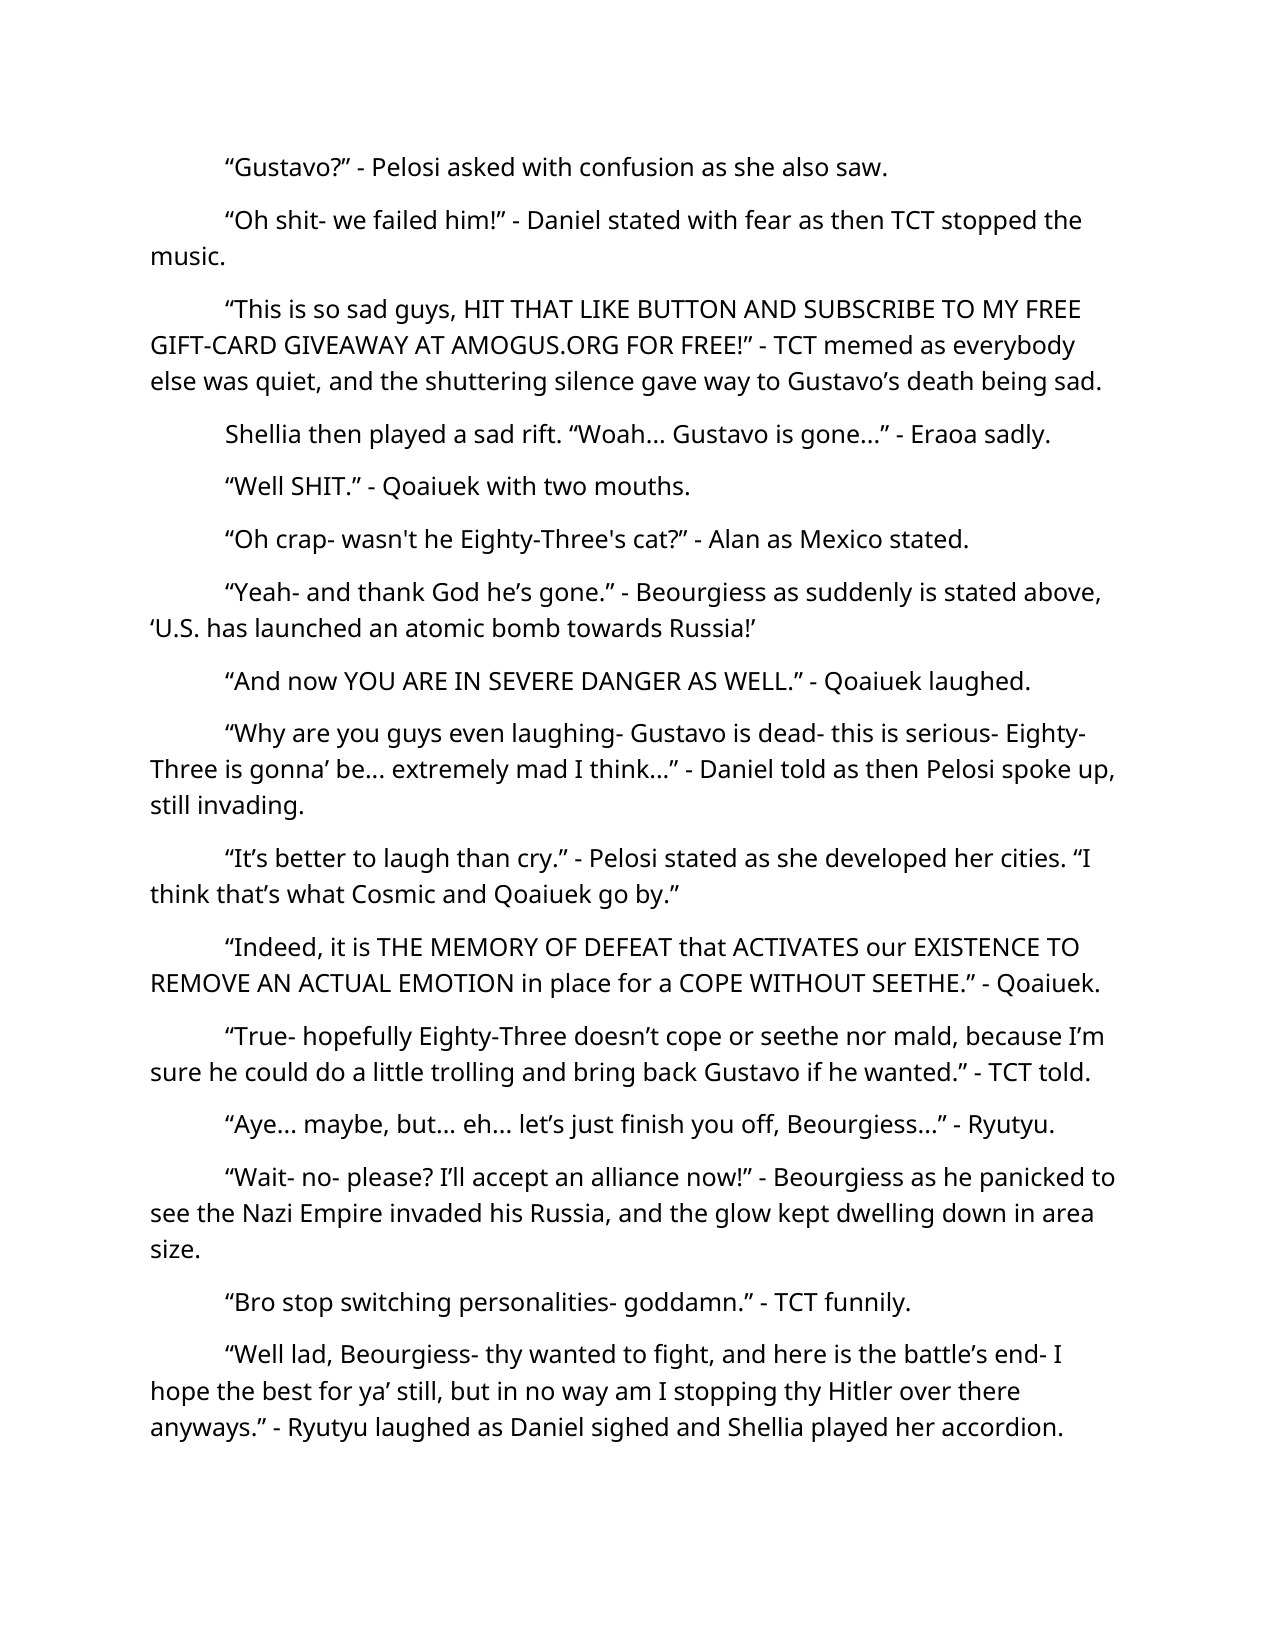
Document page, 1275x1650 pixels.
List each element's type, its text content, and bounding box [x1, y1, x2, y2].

text “Why are you guys even laughing- Gustavo is dead- this is serious- Eighty-Three is gonna’ be... extremely mad I think...” - Daniel told as then Pelosi spoke up, still invading. [150, 716, 1125, 822]
text “Indeed, it is THE MEMORY OF DEFEAT that ACTIVATES our EXISTENCE TO REMOVE AN ACTUAL EMOTION in place for a COPE WITHOUT SEETHE.” - Qoaiuek. [150, 929, 1125, 999]
text “Well lad, Beourgiess- thy wanted to fight, and here is the battle’s end- I hope the best for ya’ still, but in no way am I stopping thy Hitler over there anyways.” - Ryutyu laughed as Daniel sighed and Shellia played her accordion. [150, 1337, 1125, 1443]
text “Bro stop switching personalities- goddamn.” - TCT funnily. [150, 1284, 1125, 1318]
text “Aye... maybe, but... eh... let’s just finish you off, Beourgiess...” - Ryutyu. [150, 1107, 1125, 1141]
text “Oh crap- wasn't he Eighty-Three's cat?” - Alan as Mexico stated. [150, 522, 1125, 556]
text “And now YOU ARE IN SEVERE DANGER AS WELL.” - Qoaiuek laughed. [150, 663, 1125, 697]
text “True- hopefully Eighty-Three doesn’t cope or seethe nor mald, because I’m sure he could do a little trolling and bring back Gustavo if he wanted.” - TCT told. [150, 1018, 1125, 1088]
text “It’s better to laugh than cry.” - Pelosi stated as she developed her cities. “I think that’s what Cosmic and Qoaiuek go by.” [150, 841, 1125, 911]
text “Gustavo?” - Pelosi asked with confusion as she also saw. [150, 150, 1125, 184]
text “Wait- no- please? I’ll accept an alliance now!” - Beourgiess as he panicked to see the Nazi Empire invaded his Russia, and the glow kept dwelling down in area size. [150, 1159, 1125, 1266]
text “Oh shit- we failed him!” - Daniel stated with fear as then TCT stopped the music. [150, 203, 1125, 273]
text “This is so sad guys, HIT THAT LIKE BUTTON AND SUBSCRIBE TO MY FREE GIFT-CARD GIVEAWAY AT AMOGUS.ORG FOR FREE!” - TCT memed as everybody else was quiet, and the shuttering silence gave way to Gustavo’s death being sad. [150, 291, 1125, 398]
text “Well SHIT.” - Qoaiuek with two mouths. [150, 469, 1125, 503]
text Shellia then played a sad rift. “Woah... Gustavo is gone...” - Eraoa sadly. [150, 416, 1125, 450]
text “Yeah- and thank God he’s gone.” - Beourgiess as suddenly is stated above, ‘U.S. has launched an atomic bomb towards Russia!’ [150, 574, 1125, 644]
